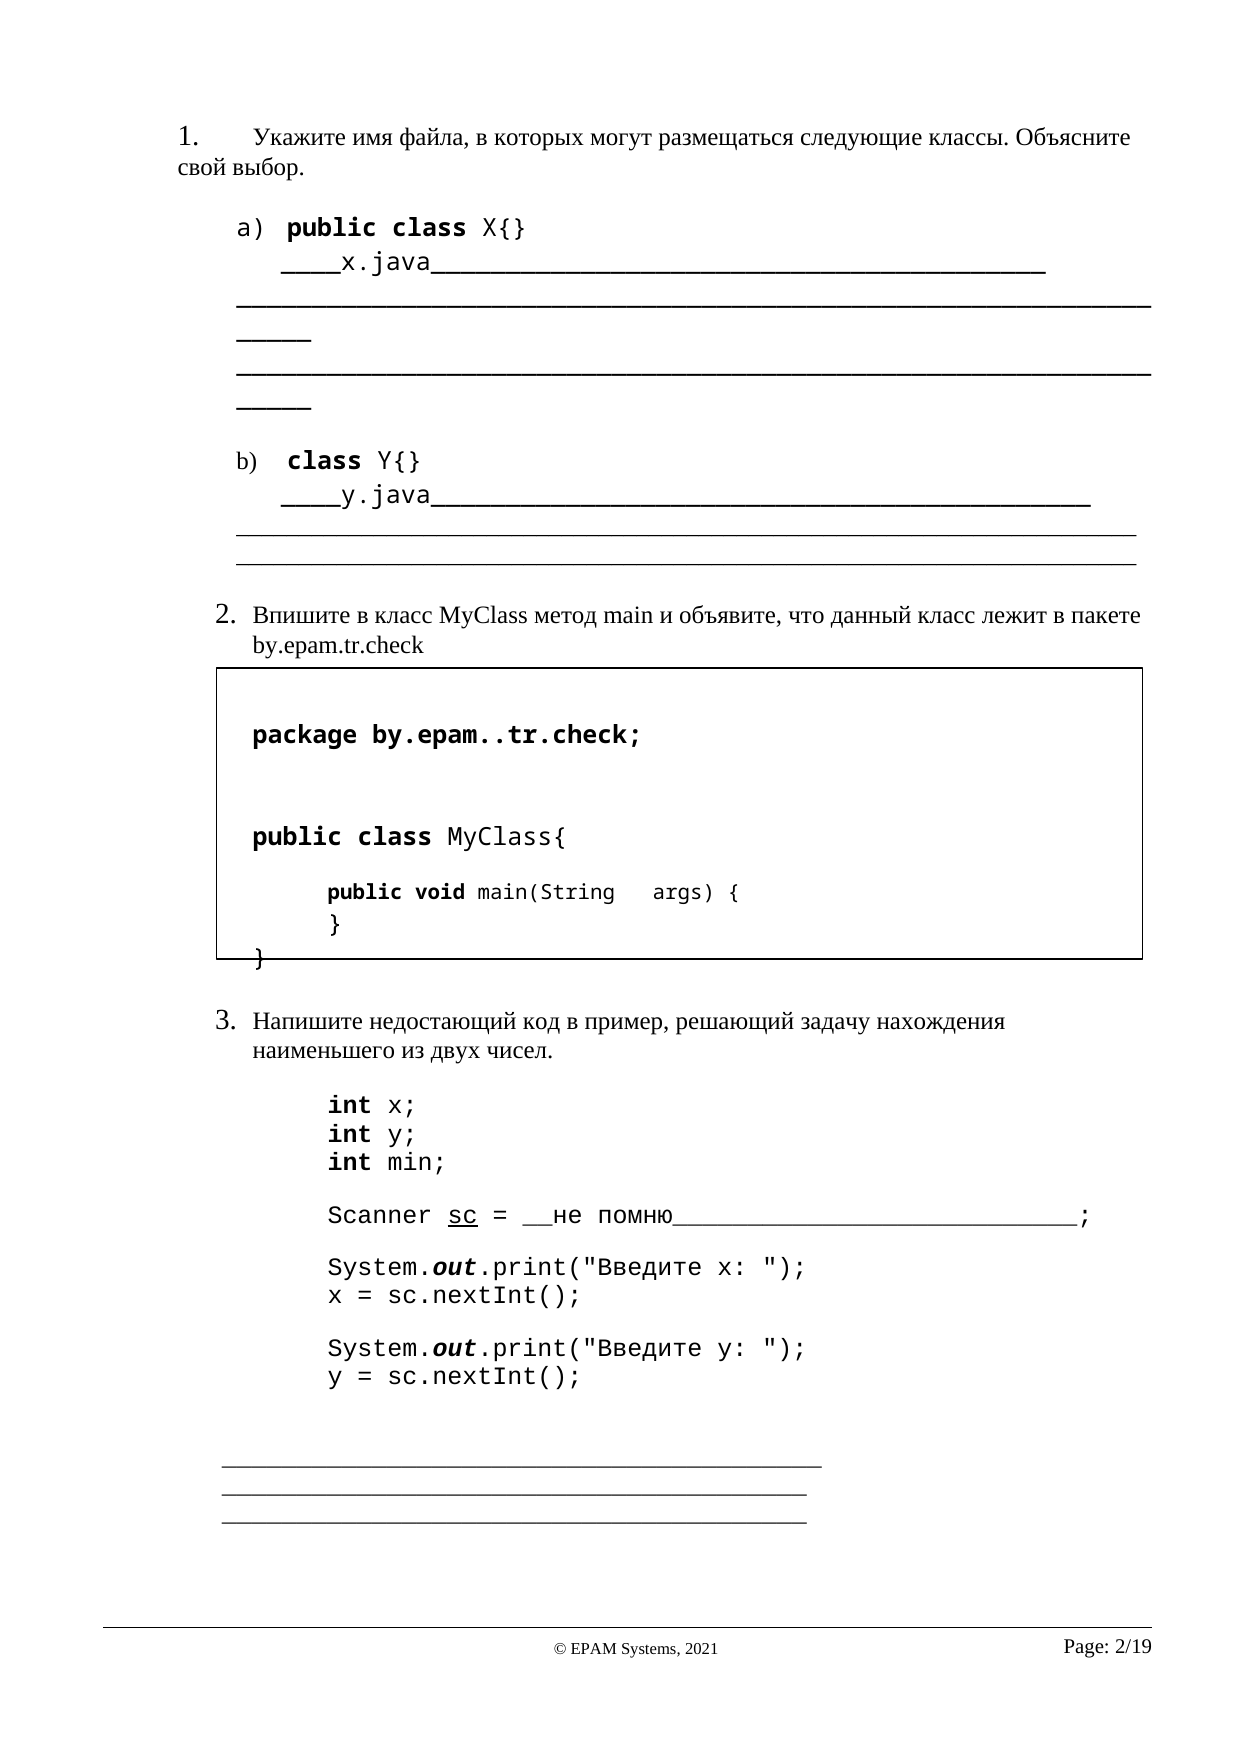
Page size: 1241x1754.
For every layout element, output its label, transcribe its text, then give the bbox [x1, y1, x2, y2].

list Напишите недостающий код в пример, решающий задачу нахождения наименьшего из двух чисел. [215, 1002, 1152, 1064]
list class Y{} ____y.java____________________________________________ [236, 442, 1152, 510]
text __________________________________________________________________ [236, 277, 1152, 345]
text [177, 1501, 1152, 1529]
text System.out.print("Введите y: "); [177, 1335, 1152, 1364]
text int min; [177, 1150, 1152, 1178]
text } [327, 905, 1142, 939]
list public class X{} ____x.java_________________________________________ [236, 209, 1152, 277]
text __________________________________________________________________ [236, 345, 1152, 413]
text x = sc.nextInt(); [177, 1283, 1152, 1311]
text ________________________________________ [177, 1444, 1152, 1473]
text int y; [177, 1121, 1152, 1150]
text } [252, 939, 1152, 973]
text ________________________________________________________________________ [236, 539, 1152, 568]
text _______________________________________ [177, 1473, 1152, 1501]
text int x; [177, 1093, 1152, 1121]
text Scanner sc = __не помню___________________________; [177, 1202, 1152, 1231]
text System.out.print("Введите x: "); [177, 1254, 1152, 1283]
text package by.epam..tr.check; [252, 716, 1142, 751]
text public void main(String args) { [327, 877, 1142, 905]
text public class MyClass{ [252, 819, 1142, 853]
list Укажите имя файла, в которых могут размещаться следующие классы. Объясните свой выбор. [177, 118, 1152, 180]
list Впишите в класс MyClass метод main и объявите, что данный класс лежит в пакете by.epam.tr.check [215, 597, 1152, 659]
text y = sc.nextInt(); [177, 1364, 1152, 1392]
text ________________________________________________________________________ [236, 510, 1152, 539]
